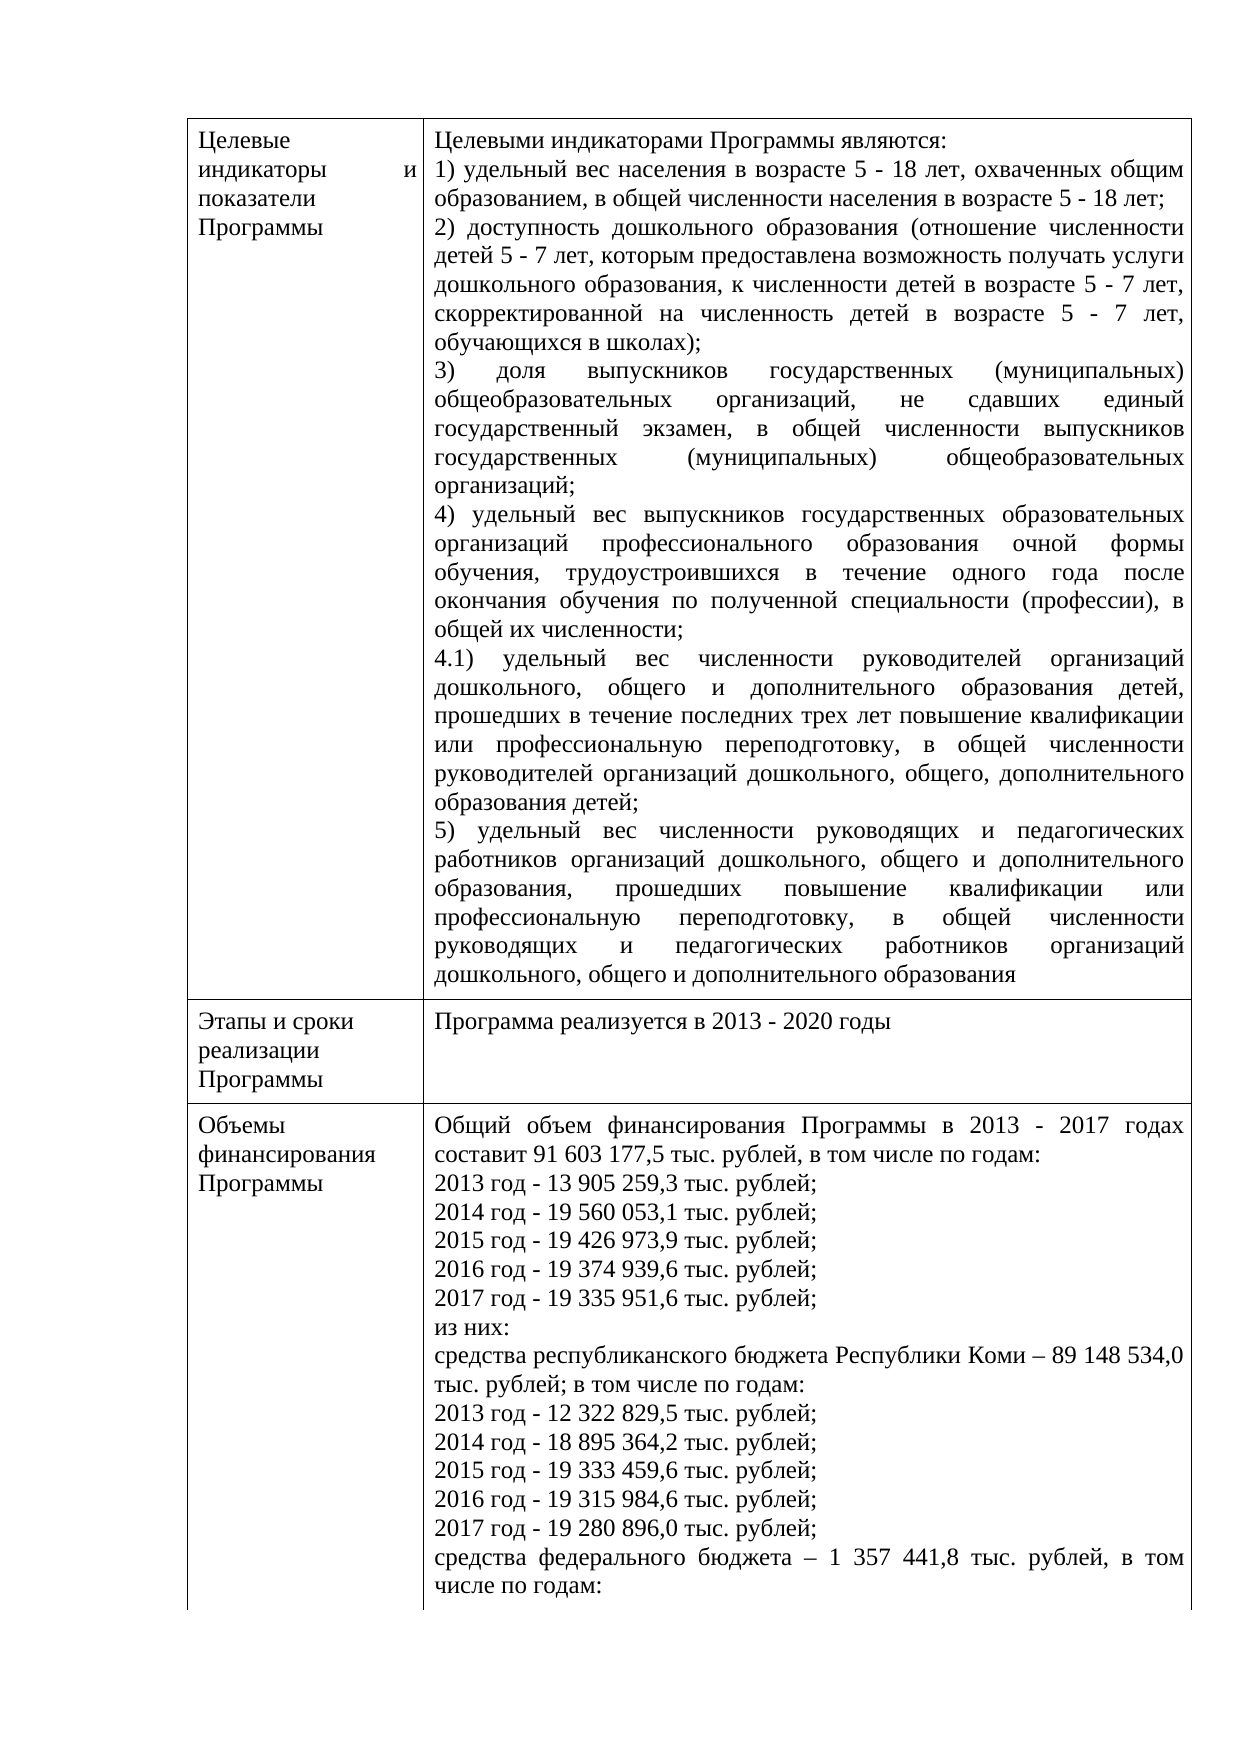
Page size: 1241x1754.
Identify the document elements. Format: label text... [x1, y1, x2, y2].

table_cell Целевыми индикаторами Программы являются: 1) удельный вес населения в возрасте 5 - 18 лет, охваченных общим образованием, в общей численности населения в возрасте 5 - 18 лет; 2) доступность дошкольного образования (отношение численности детей 5 - 7 лет, которым предоставлена возможность получать услуги дошкольного образования, к численности детей в возрасте 5 - 7 лет, скорректированной на численность детей в возрасте 5 - 7 лет, обучающихся в школах); 3) доля выпускников государственных (муниципальных) общеобразовательных организаций, не сдавших единый государственный экзамен, в общей численности выпускников государственных (муниципальных) общеобразовательных организаций; 4) удельный вес выпускников государственных образовательных организаций профессионального образования очной формы обучения, трудоустроившихся в течение одного года после окончания обучения по полученной специальности (профессии), в общей их численности; 4.1) удельный вес численности руководителей организаций дошкольного, общего и дополнительного образования детей, прошедших в течение последних трех лет повышение квалификации или профессиональную переподготовку, в общей численности руководителей организаций дошкольного, общего, дополнительного образования детей; 5) удельный вес численности руководящих и педагогических работников организаций дошкольного, общего и дополнительного образования, прошедших повышение квалификации или профессиональную переподготовку, в общей численности руководящих и педагогических работников организаций дошкольного, общего и дополнительного образования [424, 119, 1191, 999]
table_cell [424, 1104, 1191, 1610]
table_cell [188, 1104, 423, 1610]
table_cell Целевые индикаторы и показатели Программы [188, 119, 423, 999]
table_cell Программа реализуется в 2013 - 2020 годы [424, 1000, 1191, 1103]
table_cell Этапы и сроки реализации Программы [188, 1000, 423, 1103]
